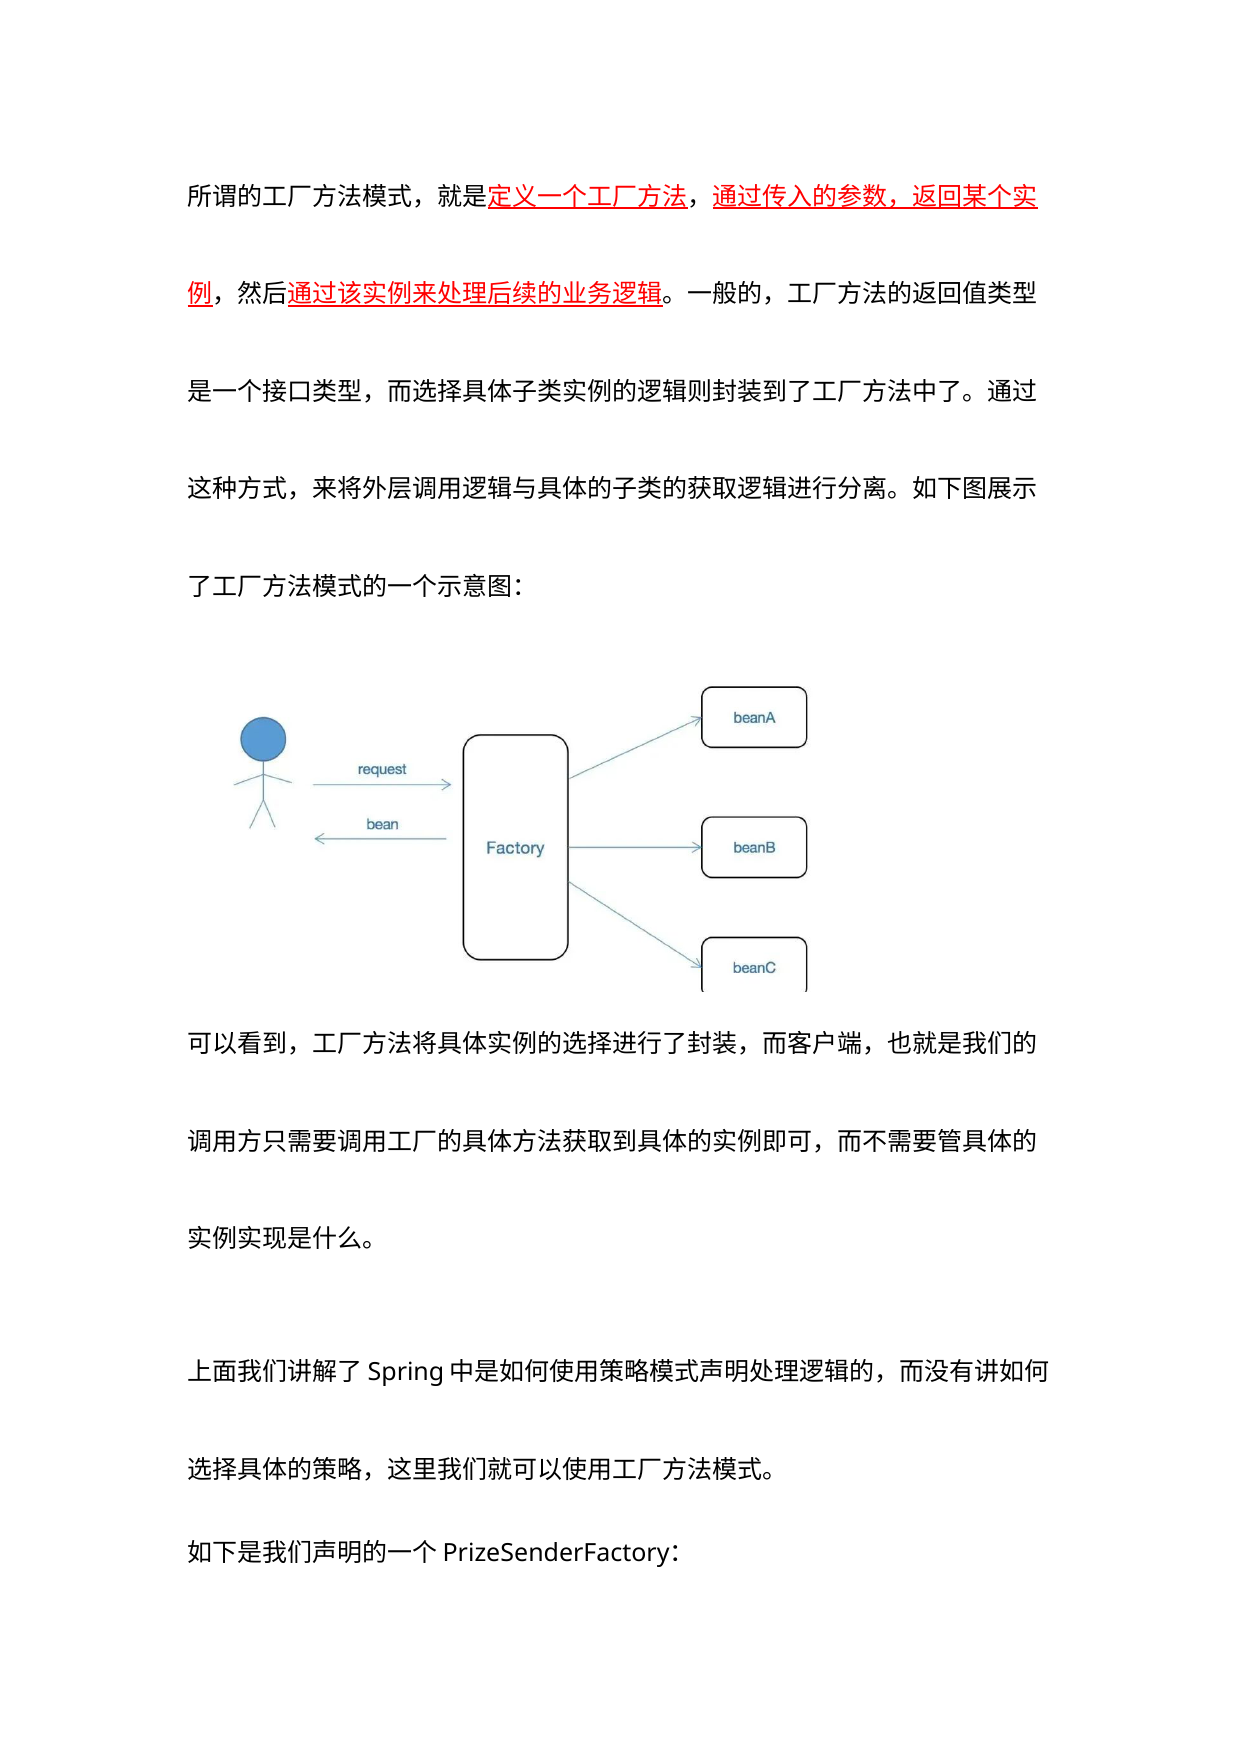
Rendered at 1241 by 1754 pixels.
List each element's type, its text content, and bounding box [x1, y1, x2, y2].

text 所谓的工厂方法模式，就是定义一个工厂方法，通过传入的参数，返回某个实例，然后通过该实例来处理后续的业务逻辑。一般的，工厂方法的返回值类型是一个接口类型，而选择具体子类实例的逻辑则封装到了工厂方法中了。通过这种方式，来将外层调用逻辑与具体的子类的获取逻辑进行分离。如下图展示了工厂方法模式的一个示意图： [187, 162, 1053, 617]
text 可以看到，工厂方法将具体实例的选择进行了封装，而客户端，也就是我们的调用方只需要调用工厂的具体方法获取到具体的实例即可，而不需要管具体的实例实现是什么。 [187, 1009, 1053, 1269]
text 上面我们讲解了Spring中是如何使用策略模式声明处理逻辑的，而没有讲如何选择具体的策略，这里我们就可以使用工厂方法模式。 [187, 1337, 1053, 1500]
text 如下是我们声明的一个PrizeSenderFactory： [187, 1518, 1053, 1583]
picture [187, 635, 844, 992]
